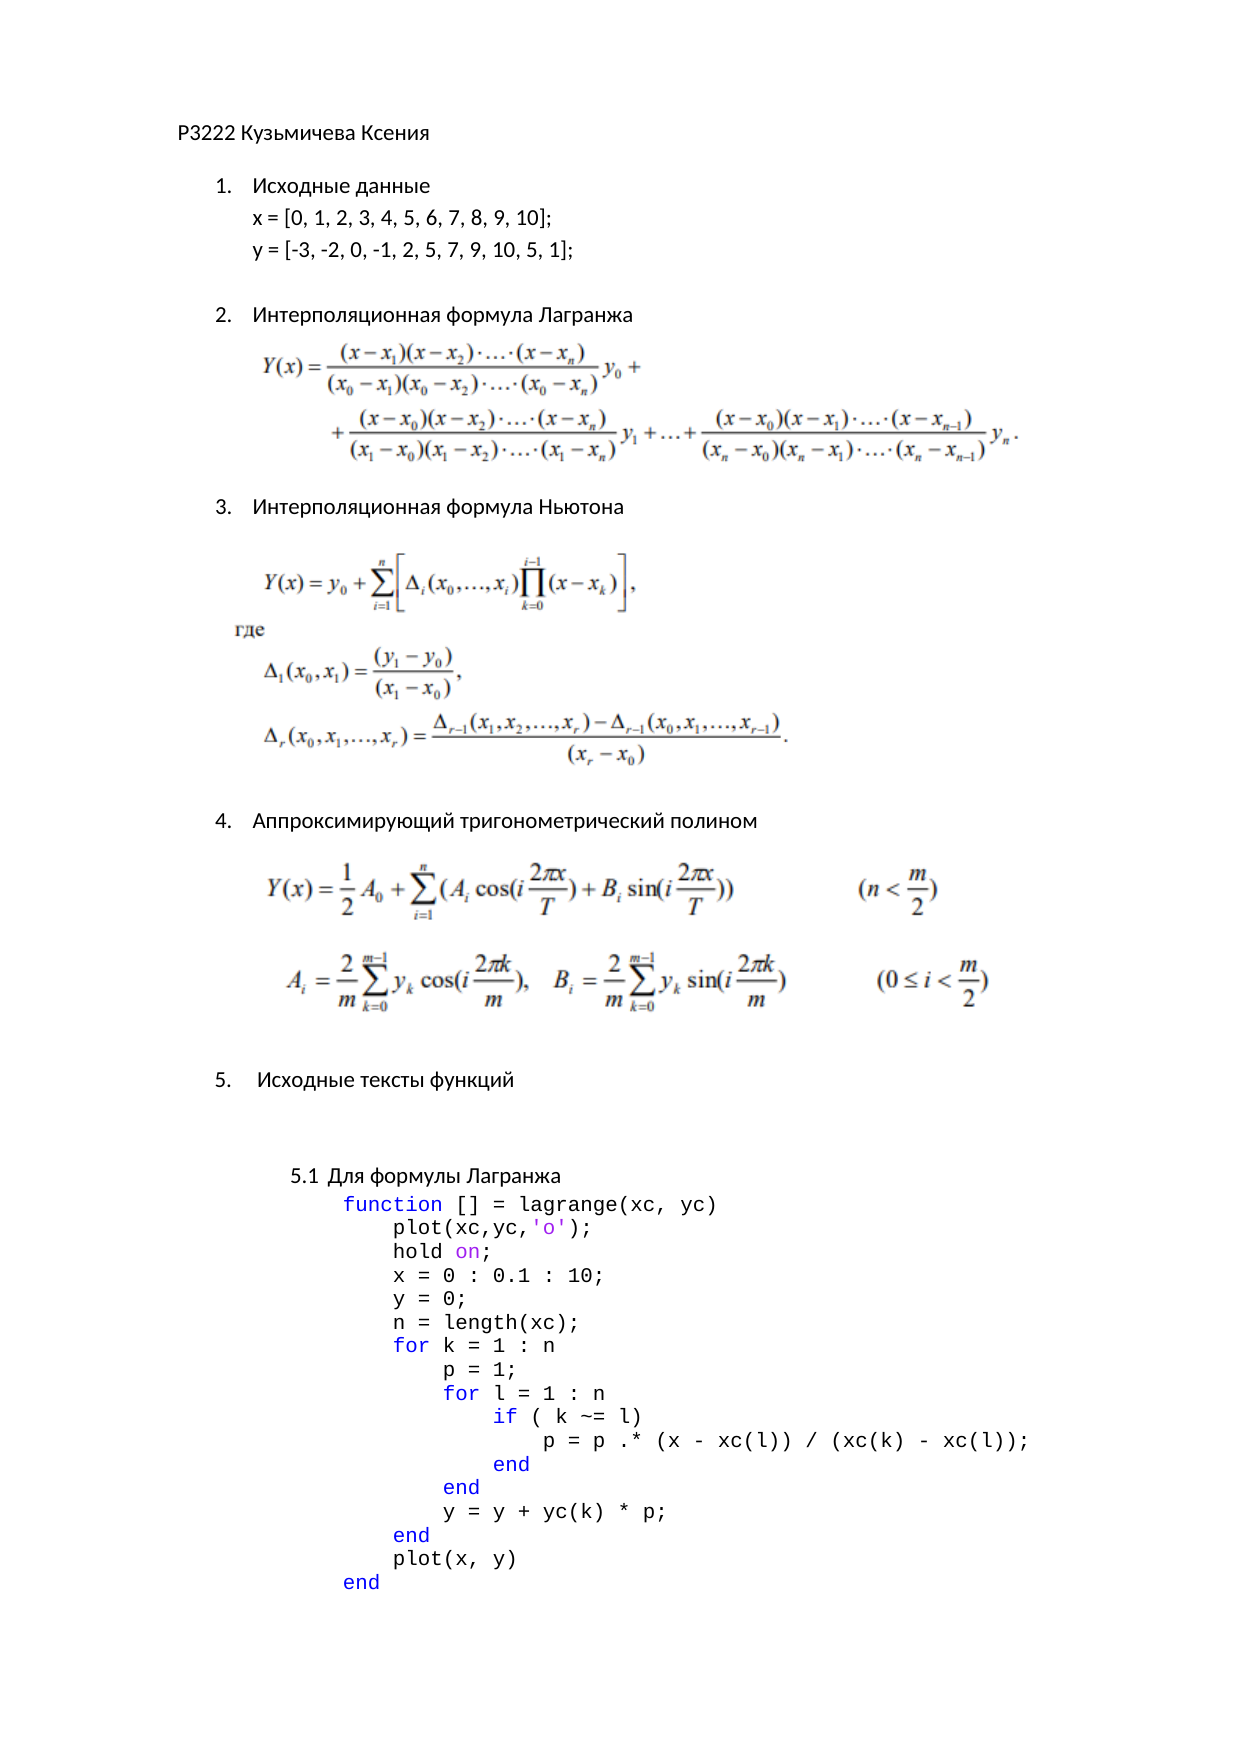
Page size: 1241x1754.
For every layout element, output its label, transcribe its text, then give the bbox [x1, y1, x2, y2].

text p = p .* (x - xc(l)) / (xc(k) - xc(l)); [343, 1430, 1152, 1454]
text end [343, 1572, 1152, 1596]
text end [343, 1454, 1152, 1477]
text P3222 Кузьмичева Ксения [177, 118, 1152, 146]
list Исходные тексты функций [214, 1065, 1152, 1093]
text if ( k ~= l) [343, 1406, 1152, 1430]
text n = length(xc); [343, 1312, 1152, 1336]
text end [343, 1477, 1152, 1501]
text for l = 1 : n [343, 1383, 1152, 1406]
text hold on; [343, 1241, 1152, 1264]
picture [252, 945, 1006, 1029]
picture [252, 332, 1047, 488]
list Аппроксимирующий тригонометрический полином [215, 806, 1152, 834]
text plot(x, y) [343, 1548, 1152, 1572]
picture [252, 838, 963, 942]
text x = 0 : 0.1 : 10; [343, 1264, 1152, 1288]
text p = 1; [343, 1359, 1152, 1383]
text y = y + yc(k) * p; [343, 1501, 1152, 1525]
list Для формулы Лагранжа [290, 1161, 1152, 1189]
text function [] = lagrange(xc, yc) [343, 1194, 1152, 1217]
list Интерполяционная формула Лагранжа [215, 300, 1152, 328]
text plot(xc,yc,'o'); [343, 1217, 1152, 1241]
text end [343, 1525, 1152, 1548]
picture [214, 545, 795, 782]
list y = [-3, -2, 0, -1, 2, 5, 7, 9, 10, 5, 1]; [252, 236, 1152, 263]
list Исходные данные [215, 171, 1152, 199]
list x = [0, 1, 2, 3, 4, 5, 6, 7, 8, 9, 10]; [252, 203, 1152, 231]
list Интерполяционная формула Ньютона [215, 492, 1152, 520]
text for k = 1 : n [343, 1336, 1152, 1359]
text y = 0; [343, 1288, 1152, 1312]
